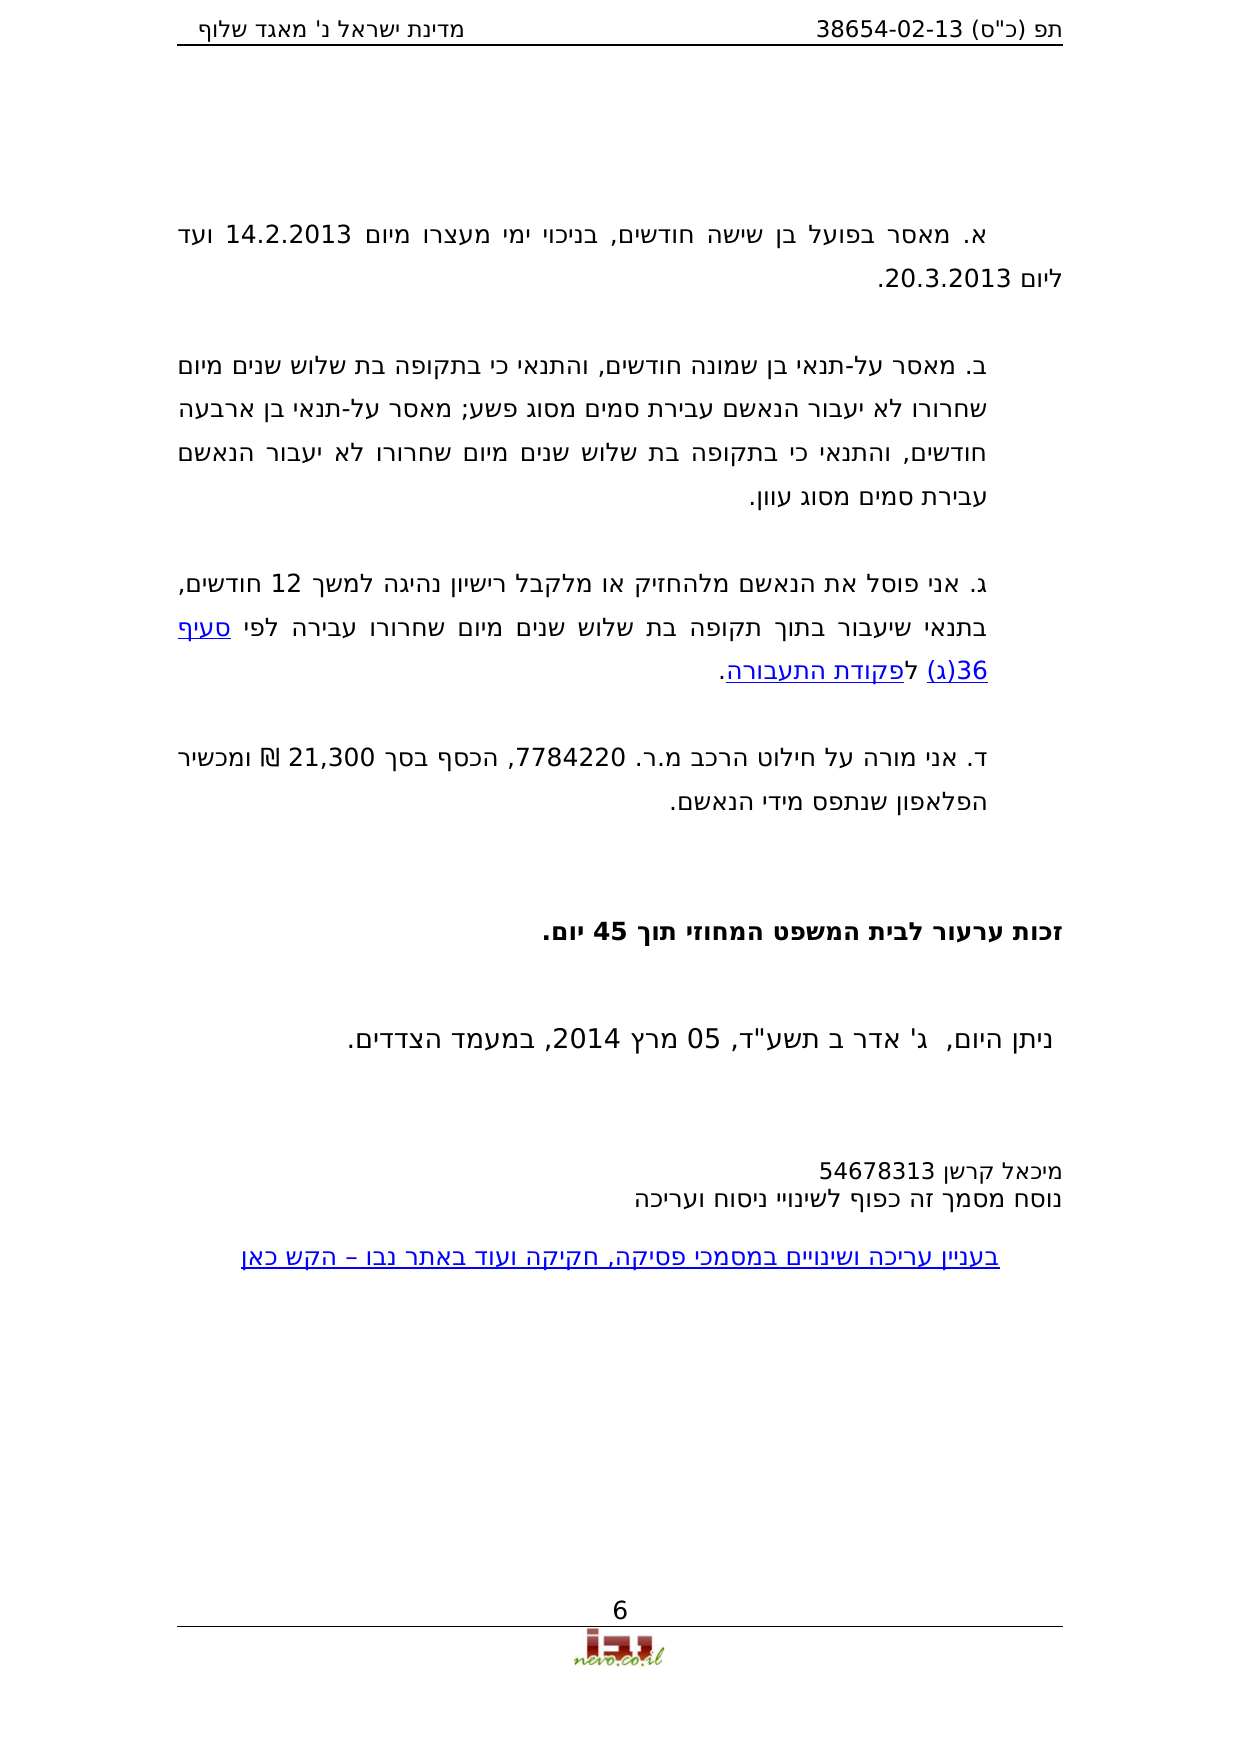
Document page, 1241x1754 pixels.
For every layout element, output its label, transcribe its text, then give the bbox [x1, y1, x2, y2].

picture [574, 1628, 666, 1667]
text ב. מאסר על-תנאי בן שמונה חודשים, והתנאי כי בתקופה בת שלוש שנים מיום שחרורו לא יעבור הנאשם עבירת סמים מסוג פשע; מאסר על-תנאי בן ארבעה חודשים, והתנאי כי בתקופה בת שלוש שנים מיום שחרורו לא יעבור הנאשם עבירת סמים מסוג עוון. [177, 351, 988, 511]
text בעניין עריכה ושינויים במסמכי פסיקה, חקיקה ועוד באתר נבו – הקש כאן [177, 1242, 1063, 1272]
text נוסח מסמך זה כפוף לשינויי ניסוח ועריכה [177, 1184, 1063, 1214]
text זכות ערעור לבית המשפט המחוזי תוך 45 יום. [177, 917, 1063, 946]
text מיכאל קרשן 54678313 [177, 1158, 1063, 1184]
text ג. אני פוסל את הנאשם מלהחזיק או מלקבל רישיון נהיגה למשך 12 חודשים, בתנאי שיעבור בתוך תקופה בת שלוש שנים מיום שחרורו עבירה לפי סעיף 36(ג) לפקודת התעבורה. [177, 569, 988, 686]
text א. מאסר בפועל בן שישה חודשים, בניכוי ימי מעצרו מיום 14.2.2013 ועד ליום 20.3.2013. [177, 220, 1063, 293]
text 5129371ניתן היום, ג' אדר ב תשע"ד, 05 מרץ 2014, במעמד הצדדים. [177, 1023, 1063, 1055]
text ד. אני מורה על חילוט הרכב מ.ר. 7784220, הכסף בסך 21,300 ₪ ומכשיר הפלאפון שנתפס מידי הנאשם. [177, 743, 988, 816]
